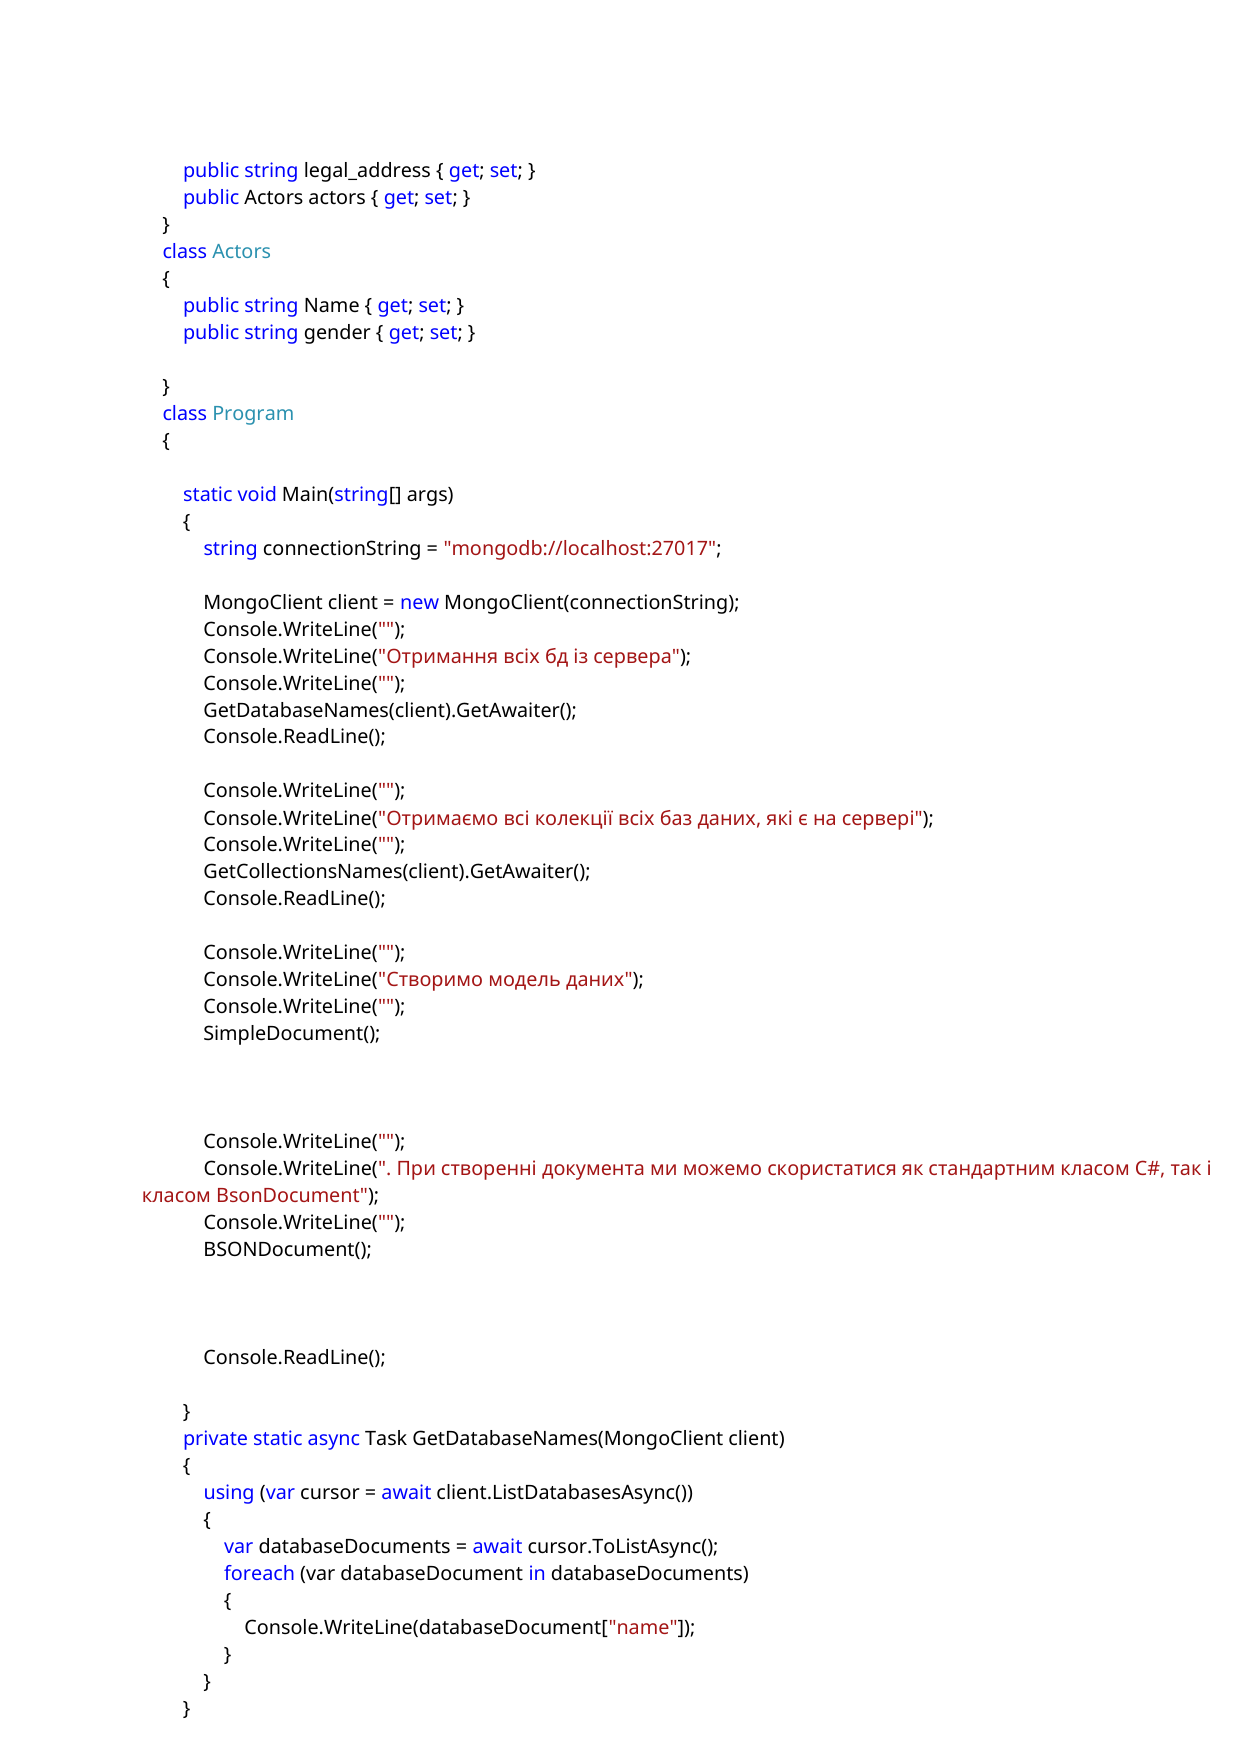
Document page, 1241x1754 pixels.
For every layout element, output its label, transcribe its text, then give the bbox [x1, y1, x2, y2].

text } [142, 372, 1240, 399]
text } [142, 210, 1240, 237]
text Console.WriteLine(""); [142, 939, 1240, 966]
text Console.WriteLine(""); [142, 1208, 1240, 1235]
text { [142, 507, 1240, 534]
text class Actors [142, 237, 1240, 264]
text class Program [142, 399, 1240, 426]
text private static async Task GetDatabaseNames(MongoClient client) [142, 1424, 1240, 1451]
text Console.ReadLine(); [142, 885, 1240, 912]
text public string gender { get; set; } [142, 318, 1240, 345]
text GetCollectionsNames(client).GetAwaiter(); [142, 858, 1240, 885]
text Console.WriteLine(". При створеннi документа ми можемо скористатися як стандартним класом C#, так i класом BsonDocument"); [142, 1154, 1240, 1208]
text SimpleDocument(); [142, 1019, 1240, 1047]
text GetDatabaseNames(client).GetAwaiter(); [142, 696, 1240, 723]
text Console.WriteLine(""); [142, 831, 1240, 858]
text static void Main(string[] args) [142, 480, 1240, 507]
text } [142, 1694, 1240, 1721]
text public string legal_address { get; set; } [142, 156, 1240, 183]
text Console.WriteLine("Створимо модель даних"); [142, 966, 1240, 993]
text { [142, 264, 1240, 291]
text { [142, 1586, 1240, 1613]
text Console.ReadLine(); [142, 1343, 1240, 1370]
text Console.ReadLine(); [142, 723, 1240, 750]
text Console.WriteLine("Отримаємо всi колекцiї всiх баз даних, якi є на серверi"); [142, 804, 1240, 831]
text foreach (var databaseDocument in databaseDocuments) [142, 1559, 1240, 1586]
text Console.WriteLine(""); [142, 669, 1240, 696]
text Console.WriteLine("Отримання всiх бд iз сервера"); [142, 642, 1240, 669]
text var databaseDocuments = await cursor.ToListAsync(); [142, 1532, 1240, 1559]
text Console.WriteLine(""); [142, 1127, 1240, 1154]
text } [142, 1640, 1240, 1667]
text Console.WriteLine(""); [142, 993, 1240, 1019]
text { [142, 426, 1240, 453]
text Console.WriteLine(""); [142, 615, 1240, 642]
text { [142, 1505, 1240, 1532]
text string connectionString = "mongodb://localhost:27017"; [142, 534, 1240, 561]
text } [142, 1397, 1240, 1424]
text Console.WriteLine(""); [142, 777, 1240, 804]
text MongoClient client = new MongoClient(connectionString); [142, 588, 1240, 615]
text } [142, 1667, 1240, 1694]
text public Actors actors { get; set; } [142, 183, 1240, 210]
text public string Name { get; set; } [142, 291, 1240, 318]
text Console.WriteLine(databaseDocument["name"]); [142, 1613, 1240, 1640]
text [142, 1478, 1240, 1505]
text BSONDocument(); [142, 1235, 1240, 1262]
text { [142, 1451, 1240, 1478]
